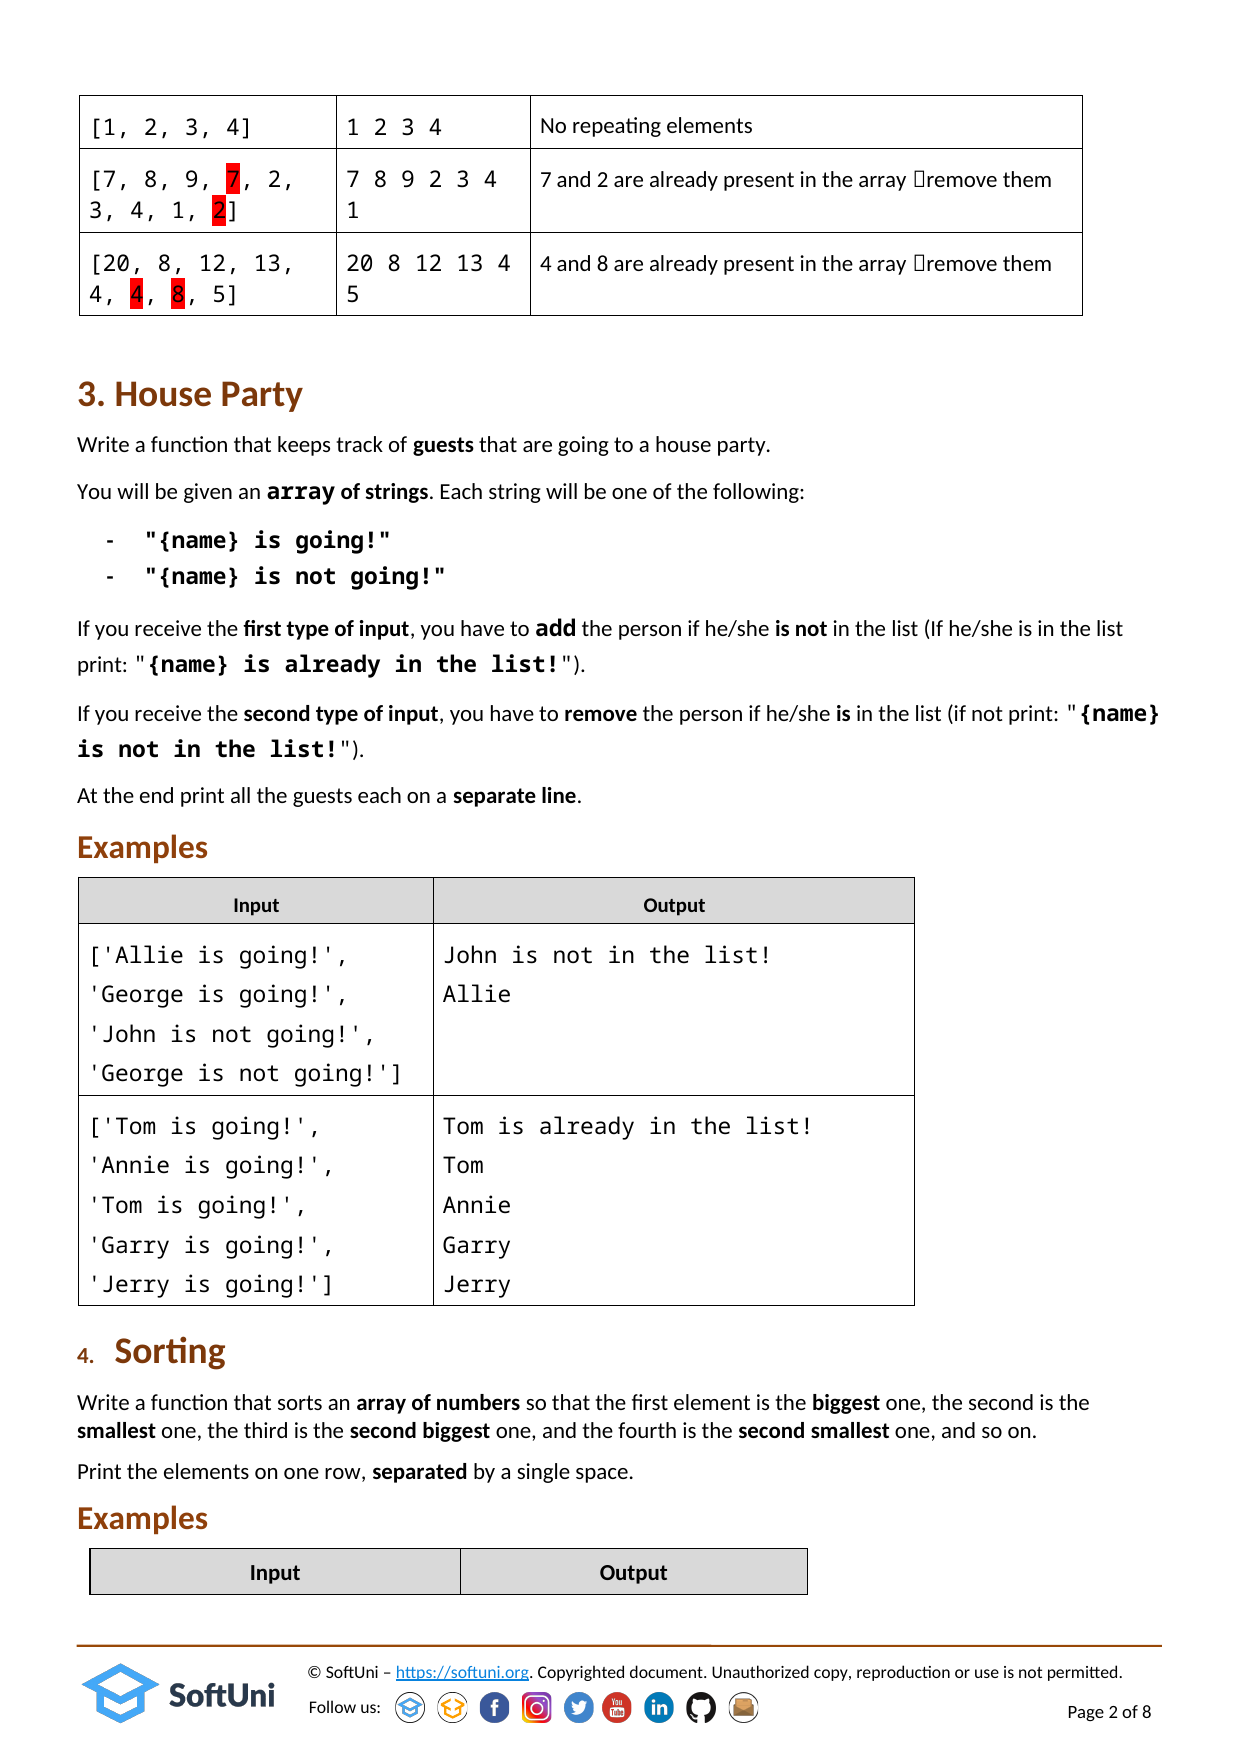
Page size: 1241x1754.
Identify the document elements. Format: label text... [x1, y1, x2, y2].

picture [437, 1692, 468, 1723]
table_header Input [91, 1549, 460, 1594]
text You will be given an array of strings. Each string will be one of the following: [77, 475, 1163, 506]
table_cell 1 2 3 4 [337, 96, 530, 148]
table_cell 20 8 12 13 4 5 [337, 233, 530, 315]
subtitle House Party [77, 369, 1163, 415]
table_cell ['Allie is going!', 'George is going!', 'John is not going!', 'George is not going!'] [79, 924, 433, 1094]
table_header Output [434, 878, 914, 923]
text At the end print all the guests each on a separate line. [77, 781, 1163, 809]
text If you receive the first type of input, you have to add the person if he/she is not in the list (If he/she is in the list print: "{name} is already in the list!"). [77, 612, 1163, 679]
table_cell ['Tom is going!', 'Annie is going!', 'Tom is going!', 'Garry is going!', 'Jerry is going!'] [79, 1096, 433, 1305]
picture [644, 1714, 653, 1723]
picture [564, 1692, 594, 1723]
picture [665, 1692, 674, 1701]
table_cell 7 and 2 are already present in the array remove them [531, 149, 1082, 232]
picture [75, 1658, 281, 1729]
picture [728, 1692, 759, 1723]
picture [479, 1692, 510, 1723]
table_cell [7, 8, 9, 7, 2, 3, 4, 1, 2] [80, 149, 336, 232]
list "{name} is going!" [106, 524, 1163, 555]
picture [602, 1692, 632, 1723]
table_cell John is not in the list! Allie [434, 924, 914, 1094]
text If you receive the second type of input, you have to remove the person if he/she is in the list (if not print: "{name} is not in the list!"). [77, 697, 1163, 764]
picture [395, 1692, 425, 1723]
table_cell Tom is already in the list! Tom Annie Garry Jerry [434, 1096, 914, 1305]
picture [658, 1705, 667, 1714]
subtitle Examples [77, 1497, 1163, 1538]
subtitle Sorting [77, 1327, 1163, 1373]
table_cell 4 and 8 are already present in the array remove them [531, 233, 1082, 315]
picture [686, 1692, 716, 1723]
picture [665, 1714, 674, 1723]
subtitle Examples [77, 826, 1163, 866]
picture [522, 1692, 552, 1723]
table_header Input [79, 878, 433, 923]
table_cell [20, 8, 12, 13, 4, 4, 8, 5] [80, 233, 336, 315]
table_cell [1, 2, 3, 4] [80, 96, 336, 148]
text Print the elements on one row, separated by a single space. [77, 1457, 1163, 1485]
text Write a function that sorts an array of numbers so that the first element is the biggest one, the second is the smallest one, the third is the second biggest one, and the fourth is the second smallest one, and so on. [77, 1388, 1163, 1444]
table_cell No repeating elements [531, 96, 1082, 148]
text Write a function that keeps track of guests that are going to a house party. [77, 431, 1163, 458]
table_cell 7 8 9 2 3 4 1 [337, 149, 530, 232]
table_header Output [461, 1549, 807, 1594]
list "{name} is not going!" [106, 559, 1163, 591]
picture [644, 1692, 653, 1701]
